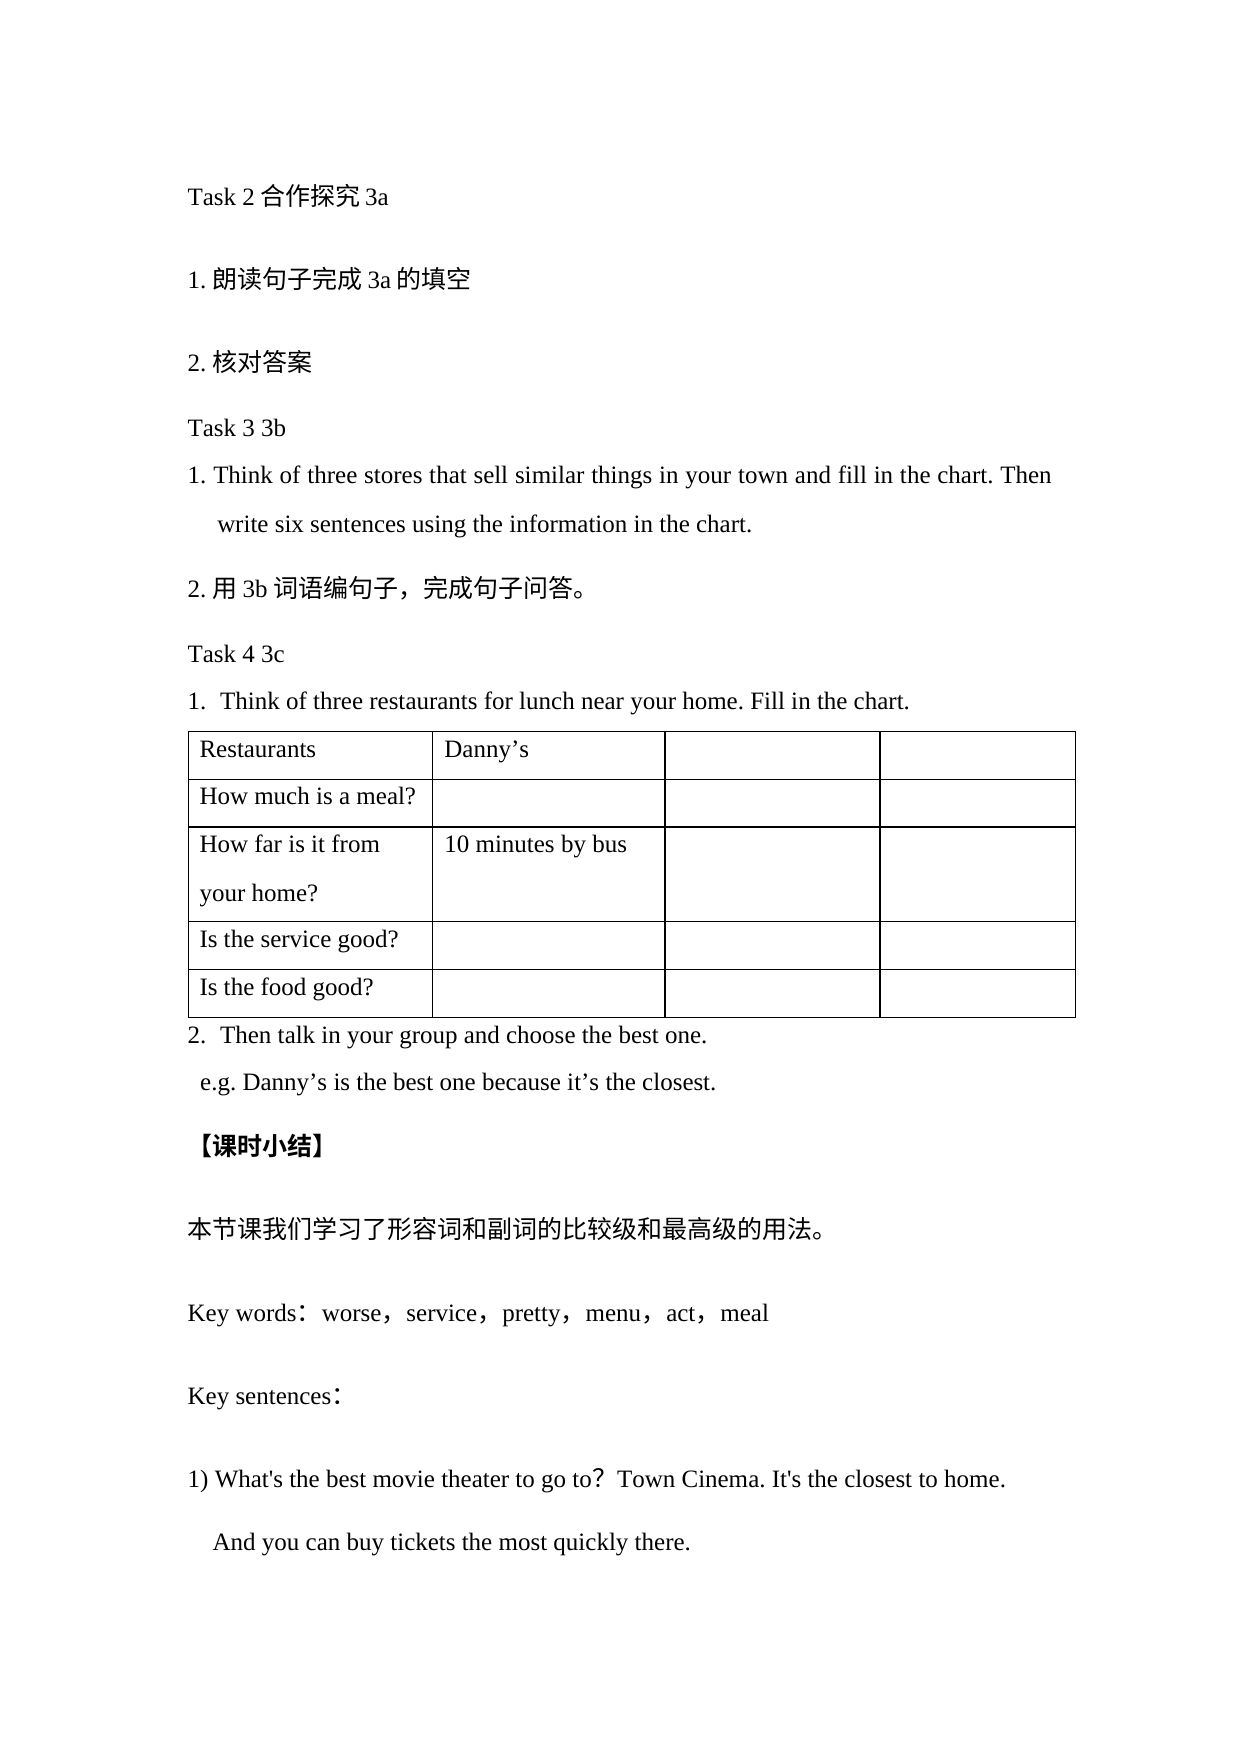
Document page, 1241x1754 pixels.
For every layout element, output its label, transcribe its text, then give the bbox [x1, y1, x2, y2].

text Task 3 3b [187, 411, 1053, 444]
text 2. 用3b 词语编句子，完成句子问答。 [187, 554, 1053, 619]
table_cell [666, 780, 879, 826]
text e.g. Danny’s is the best one because it’s the closest. [187, 1065, 1053, 1097]
text Task 4 3c [187, 637, 1053, 669]
text 1. Think of three stores that sell similar things in your town and fill in the chart. Then write six sentences using the information in the chart. [187, 458, 1053, 539]
table_header Danny’s [433, 732, 664, 778]
text Key words：worse，service，pretty，menu，act，meal [187, 1278, 1053, 1343]
table_cell [666, 922, 879, 969]
table_cell [881, 828, 1075, 921]
table_header [666, 732, 879, 778]
table_cell [666, 828, 879, 921]
table_cell [666, 970, 879, 1017]
text 1) What's the best movie theater to go to？Town Cinema. It's the closest to home. And you can buy tickets the most quickly there. [187, 1444, 1053, 1558]
table_header Restaurants [189, 732, 432, 778]
table_cell Is the service good? [189, 922, 432, 969]
table_cell [433, 922, 664, 969]
list Then talk in your group and choose the best one. [187, 1018, 1053, 1050]
text Key sentences： [187, 1361, 1053, 1426]
list Think of three restaurants for lunch near your home. Fill in the chart. [187, 684, 1053, 716]
table_cell 10 minutes by bus [433, 828, 664, 921]
table_cell [433, 780, 664, 826]
table_cell [433, 970, 664, 1017]
text 2. 核对答案 [187, 328, 1053, 393]
table_cell [881, 922, 1075, 969]
table_cell How much is a meal? [189, 780, 432, 826]
table_cell [881, 970, 1075, 1017]
table_cell How far is it from your home? [189, 828, 432, 921]
table_header [881, 732, 1075, 778]
text 【课时小结】 [187, 1112, 1053, 1177]
table_cell [881, 780, 1075, 826]
text 1. 朗读句子完成3a的填空 [187, 245, 1053, 310]
text 本节课我们学习了形容词和副词的比较级和最高级的用法。 [187, 1195, 1053, 1260]
text Task 2合作探究3a [187, 162, 1053, 227]
table_cell Is the food good? [189, 970, 432, 1017]
